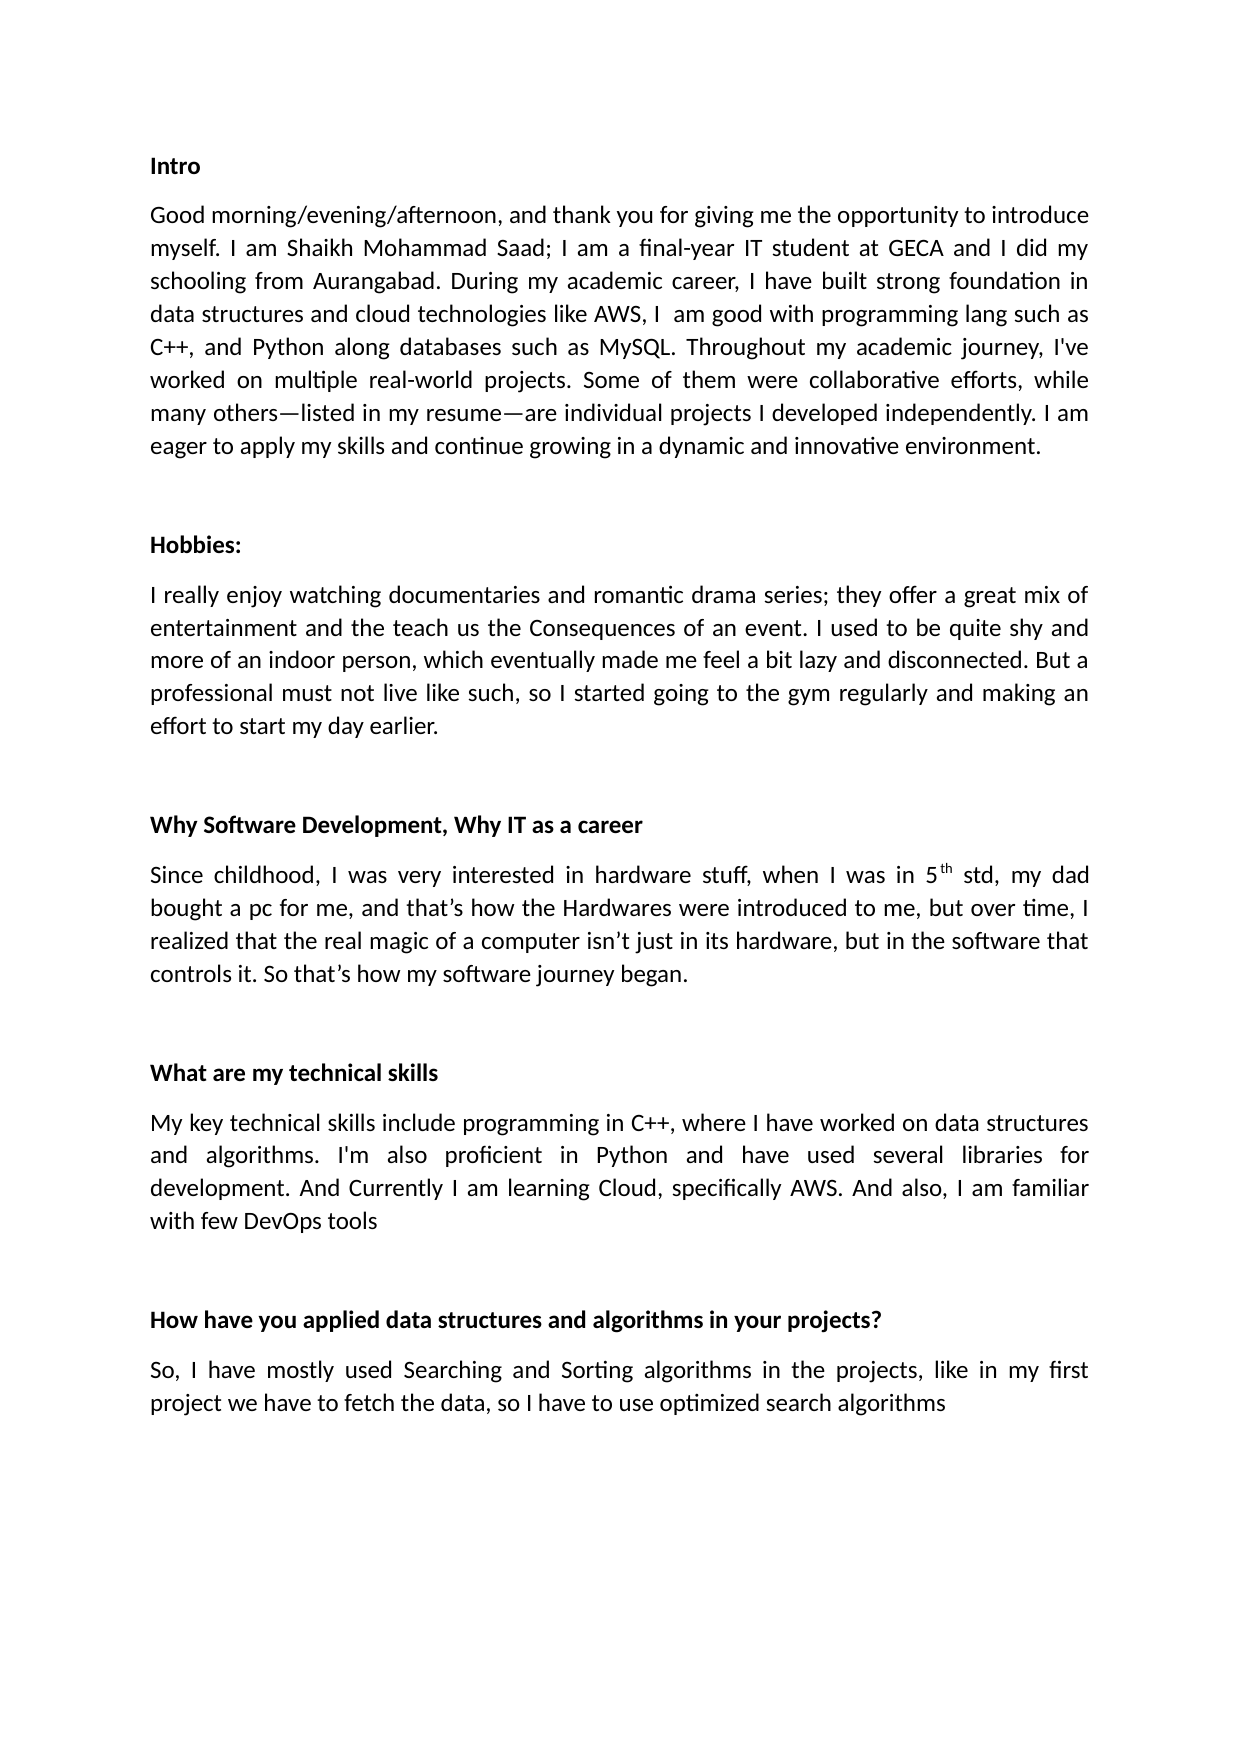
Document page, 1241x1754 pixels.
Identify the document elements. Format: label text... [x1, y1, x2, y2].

text Intro [150, 150, 1090, 181]
text Since childhood, I was very interested in hardware stuff, when I was in 5th std, my dad bought a pc for me, and that’s how the Hardwares were introduced to me, but over time, I realized that the real magic of a computer isn’t just in its hardware, but in the software that controls it. So that’s how my software journey began. [150, 859, 1090, 988]
text How have you applied data structures and algorithms in your projects? [150, 1304, 1090, 1335]
text Hobbies: [150, 529, 1090, 560]
text So, I have mostly used Searching and Sorting algorithms in the projects, like in my first project we have to fetch the data, so I have to use optimized search algorithms [150, 1354, 1090, 1418]
text Why Software Development, Why IT as a career [150, 809, 1090, 840]
text My key technical skills include programming in C++, where I have worked on data structures and algorithms. I'm also proficient in Python and have used several libraries for development. And Currently I am learning Cloud, specifically AWS. And also, I am familiar with few DevOps tools [150, 1107, 1090, 1236]
text What are my technical skills [150, 1057, 1090, 1088]
text Good morning/evening/afternoon, and thank you for giving me the opportunity to introduce myself. I am Shaikh Mohammad Saad; I am a final-year IT student at GECA and I did my schooling from Aurangabad. During my academic career, I have built strong foundation in data structures and cloud technologies like AWS, I am good with programming lang such as C++, and Python along databases such as MySQL. Throughout my academic journey, I've worked on multiple real-world projects. Some of them were collaborative efforts, while many others—listed in my resume—are individual projects I developed independently. I am eager to apply my skills and continue growing in a dynamic and innovative environment. [150, 199, 1090, 461]
text I really enjoy watching documentaries and romantic drama series; they offer a great mix of entertainment and the teach us the Consequences of an event. I used to be quite shy and more of an indoor person, which eventually made me feel a bit lazy and disconnected. But a professional must not live like such, so I started going to the gym regularly and making an effort to start my day earlier. [150, 579, 1090, 741]
